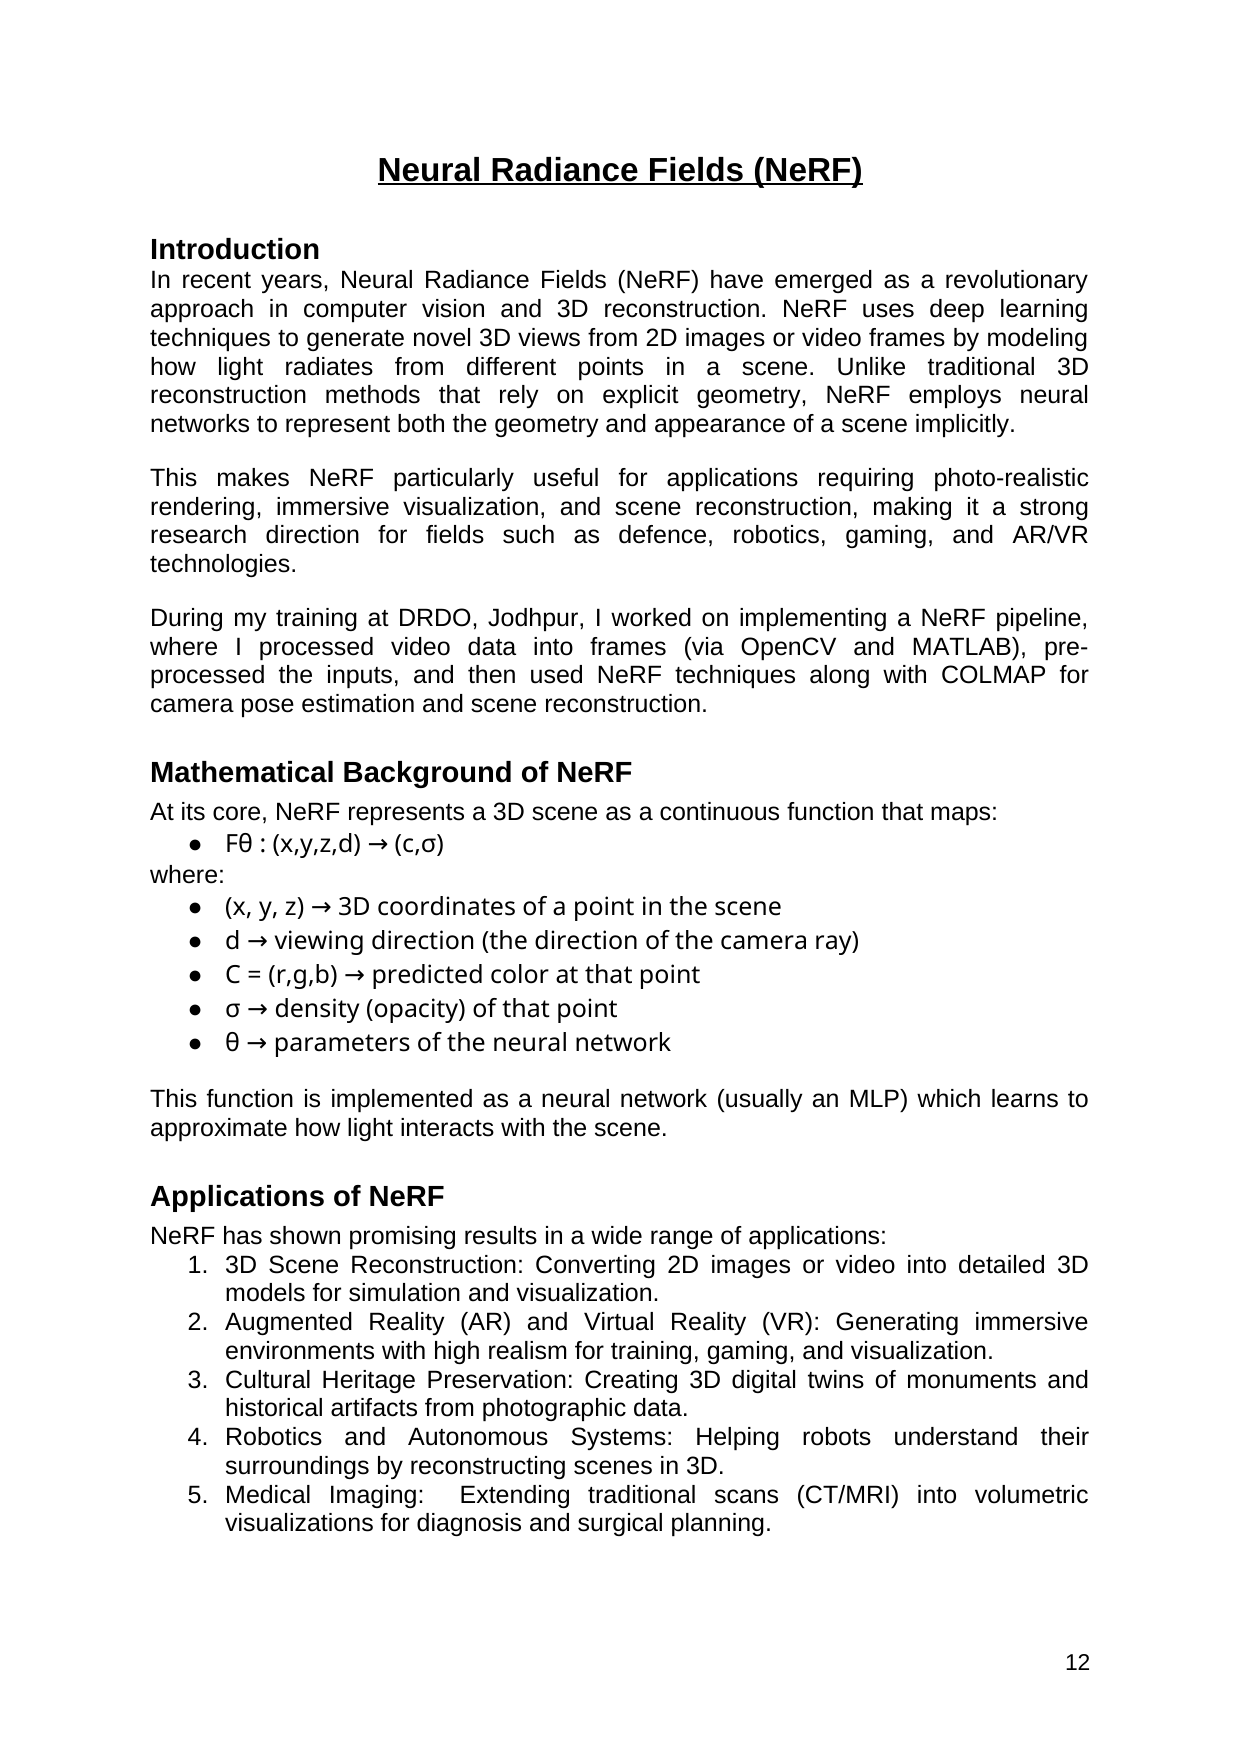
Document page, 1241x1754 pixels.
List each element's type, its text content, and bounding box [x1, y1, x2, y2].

list Cultural Heritage Preservation: Creating 3D digital twins of monuments and historical artifacts from photographic data. [187, 1364, 1090, 1422]
text During my training at DRDO, Jodhpur, I worked on implementing a NeRF pipeline, where I processed video data into frames (via OpenCV and MATLAB), pre-processed the inputs, and then used NeRF techniques along with COLMAP for camera pose estimation and scene reconstruction. [150, 603, 1090, 718]
list (x, y, z) → 3D coordinates of a point in the scene [187, 889, 1090, 923]
text This makes NeRF particularly useful for applications requiring photo-realistic rendering, immersive visualization, and scene reconstruction, making it a strong research direction for fields such as defence, robotics, gaming, and AR/VR technologies. [150, 463, 1090, 578]
subtitle At its core, NeRF represents a 3D scene as a continuous function that maps: [150, 797, 1090, 826]
text This function is implemented as a neural network (usually an MLP) which learns to approximate how light interacts with the scene. [150, 1084, 1090, 1141]
text In recent years, Neural Radiance Fields (NeRF) have emerged as a revolutionary approach in computer vision and 3D reconstruction. NeRF uses deep learning techniques to generate novel 3D views from 2D images or video frames by modeling how light radiates from different points in a scene. Unlike traditional 3D reconstruction methods that rely on explicit geometry, NeRF employs neural networks to represent both the geometry and appearance of a scene implicitly. [150, 265, 1090, 438]
subtitle Introduction [150, 232, 1090, 265]
text NeRF has shown promising results in a wide range of applications: [150, 1221, 1090, 1249]
list σ → density (opacity) of that point [187, 991, 1090, 1025]
list Augmented Reality (AR) and Virtual Reality (VR): Generating immersive environments with high realism for training, gaming, and visualization. [187, 1307, 1090, 1364]
list θ → parameters of the neural network [187, 1025, 1090, 1059]
list 3D Scene Reconstruction: Converting 2D images or video into detailed 3D models for simulation and visualization. [187, 1249, 1090, 1307]
subtitle Mathematical Background of NeRF [150, 755, 1090, 789]
list C = (r,g,b) → predicted color at that point [187, 957, 1090, 991]
list d → viewing direction (the direction of the camera ray) [187, 923, 1090, 957]
list Fθ ​: (x,y,z,d) → (c,σ) [187, 826, 1090, 860]
text where: [150, 860, 1090, 889]
text Neural Radiance Fields (NeRF) [150, 150, 1090, 188]
subtitle Applications of NeRF [150, 1179, 1090, 1212]
list Medical Imaging: Extending traditional scans (CT/MRI) into volumetric visualizations for diagnosis and surgical planning. [187, 1479, 1090, 1537]
list Robotics and Autonomous Systems: Helping robots understand their surroundings by reconstructing scenes in 3D. [187, 1422, 1090, 1479]
